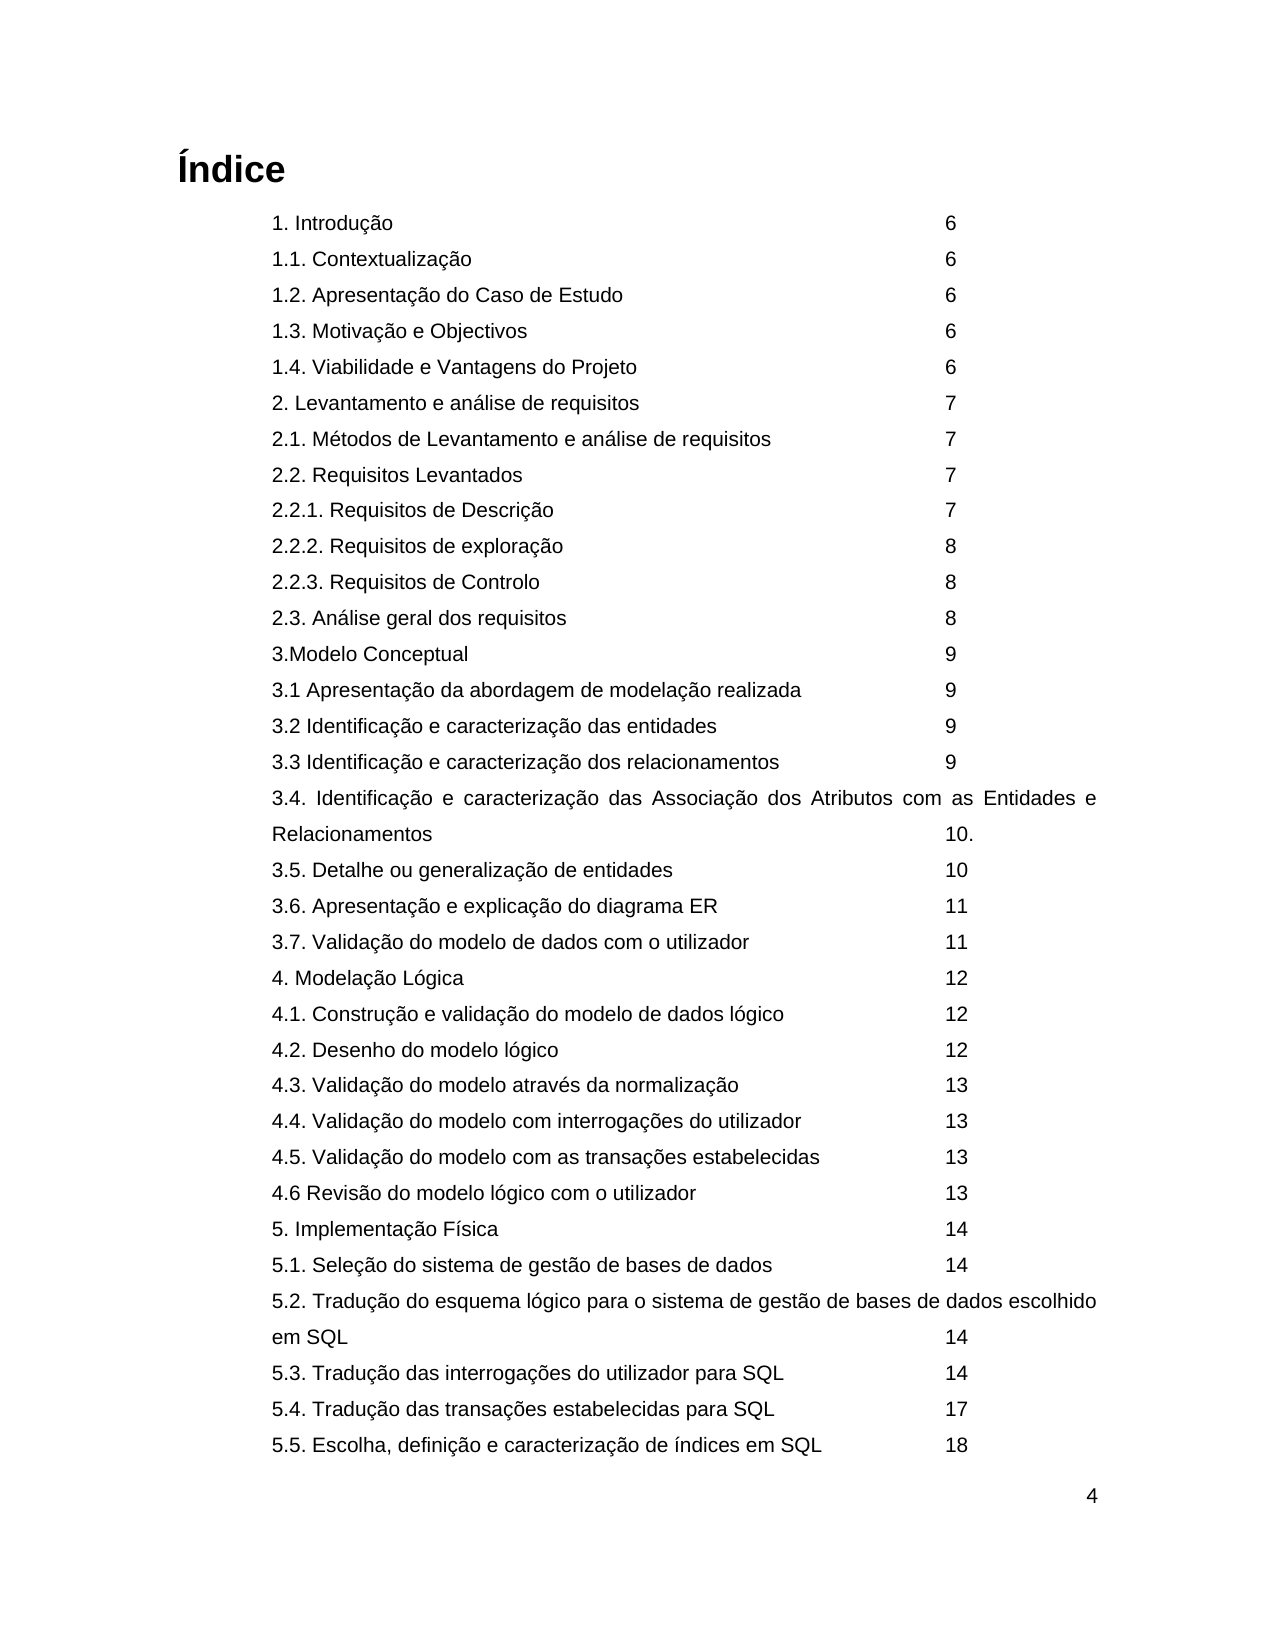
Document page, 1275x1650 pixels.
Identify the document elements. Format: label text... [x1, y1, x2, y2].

text 2.3. Análise geral dos requisitos 8 [272, 606, 1098, 630]
text 4.6 Revisão do modelo lógico com o utilizador 13 [272, 1181, 1098, 1205]
text 2.2. Requisitos Levantados 7 [272, 462, 1098, 486]
text 3.6. Apresentação e explicação do diagrama ER 11 [272, 894, 1098, 918]
text 4.3. Validação do modelo através da normalização 13 [272, 1073, 1098, 1097]
text 5.2. Tradução do esquema lógico para o sistema de gestão de bases de dados escolhido em SQL 14 [272, 1289, 1098, 1349]
text 3.2 Identificação e caracterização das entidades 9 [272, 714, 1098, 738]
text 4.5. Validação do modelo com as transações estabelecidas 13 [272, 1145, 1098, 1169]
text 5. Implementação Física 14 [272, 1217, 1098, 1241]
text 3.1 Apresentação da abordagem de modelação realizada 9 [272, 678, 1098, 702]
text 4.1. Construção e validação do modelo de dados lógico 12 [272, 1001, 1098, 1025]
text 1.1. Contextualização 6 [272, 247, 1098, 271]
text 5.1. Seleção do sistema de gestão de bases de dados 14 [272, 1253, 1098, 1277]
text 5.4. Tradução das transações estabelecidas para SQL 17 [272, 1397, 1098, 1421]
text 1.3. Motivação e Objectivos 6 [272, 319, 1098, 343]
text 4. Modelação Lógica 12 [272, 966, 1098, 989]
text 2. Levantamento e análise de requisitos 7 [272, 391, 1098, 414]
text 5.5. Escolha, definição e caracterização de índices em SQL 18 [272, 1433, 1098, 1457]
text 4.2. Desenho do modelo lógico 12 [272, 1037, 1098, 1061]
text 3.5. Detalhe ou generalização de entidades 10 [272, 858, 1098, 882]
text 3.7. Validação do modelo de dados com o utilizador 11 [272, 929, 1098, 953]
text 1.4. Viabilidade e Vantagens do Projeto 6 [272, 354, 1098, 378]
text 1. Introdução 6 [272, 211, 1098, 235]
text 4.4. Validação do modelo com interrogações do utilizador 13 [272, 1109, 1098, 1133]
text 3.4. Identificação e caracterização das Associação dos Atributos com as Entidades e Relacionamentos 10. [272, 786, 1098, 846]
text 5.3. Tradução das interrogações do utilizador para SQL 14 [272, 1361, 1098, 1385]
text 1.2. Apresentação do Caso de Estudo 6 [272, 283, 1098, 307]
text 3.Modelo Conceptual 9 [272, 642, 1098, 666]
text 2.2.2. Requisitos de exploração 8 [272, 534, 1098, 558]
text 2.1. Métodos de Levantamento e análise de requisitos 7 [272, 426, 1098, 450]
text Índice [177, 148, 1098, 191]
text 2.2.1. Requisitos de Descrição 7 [272, 498, 1098, 522]
text 2.2.3. Requisitos de Controlo 8 [272, 570, 1098, 594]
text 3.3 Identificação e caracterização dos relacionamentos 9 [272, 750, 1098, 774]
